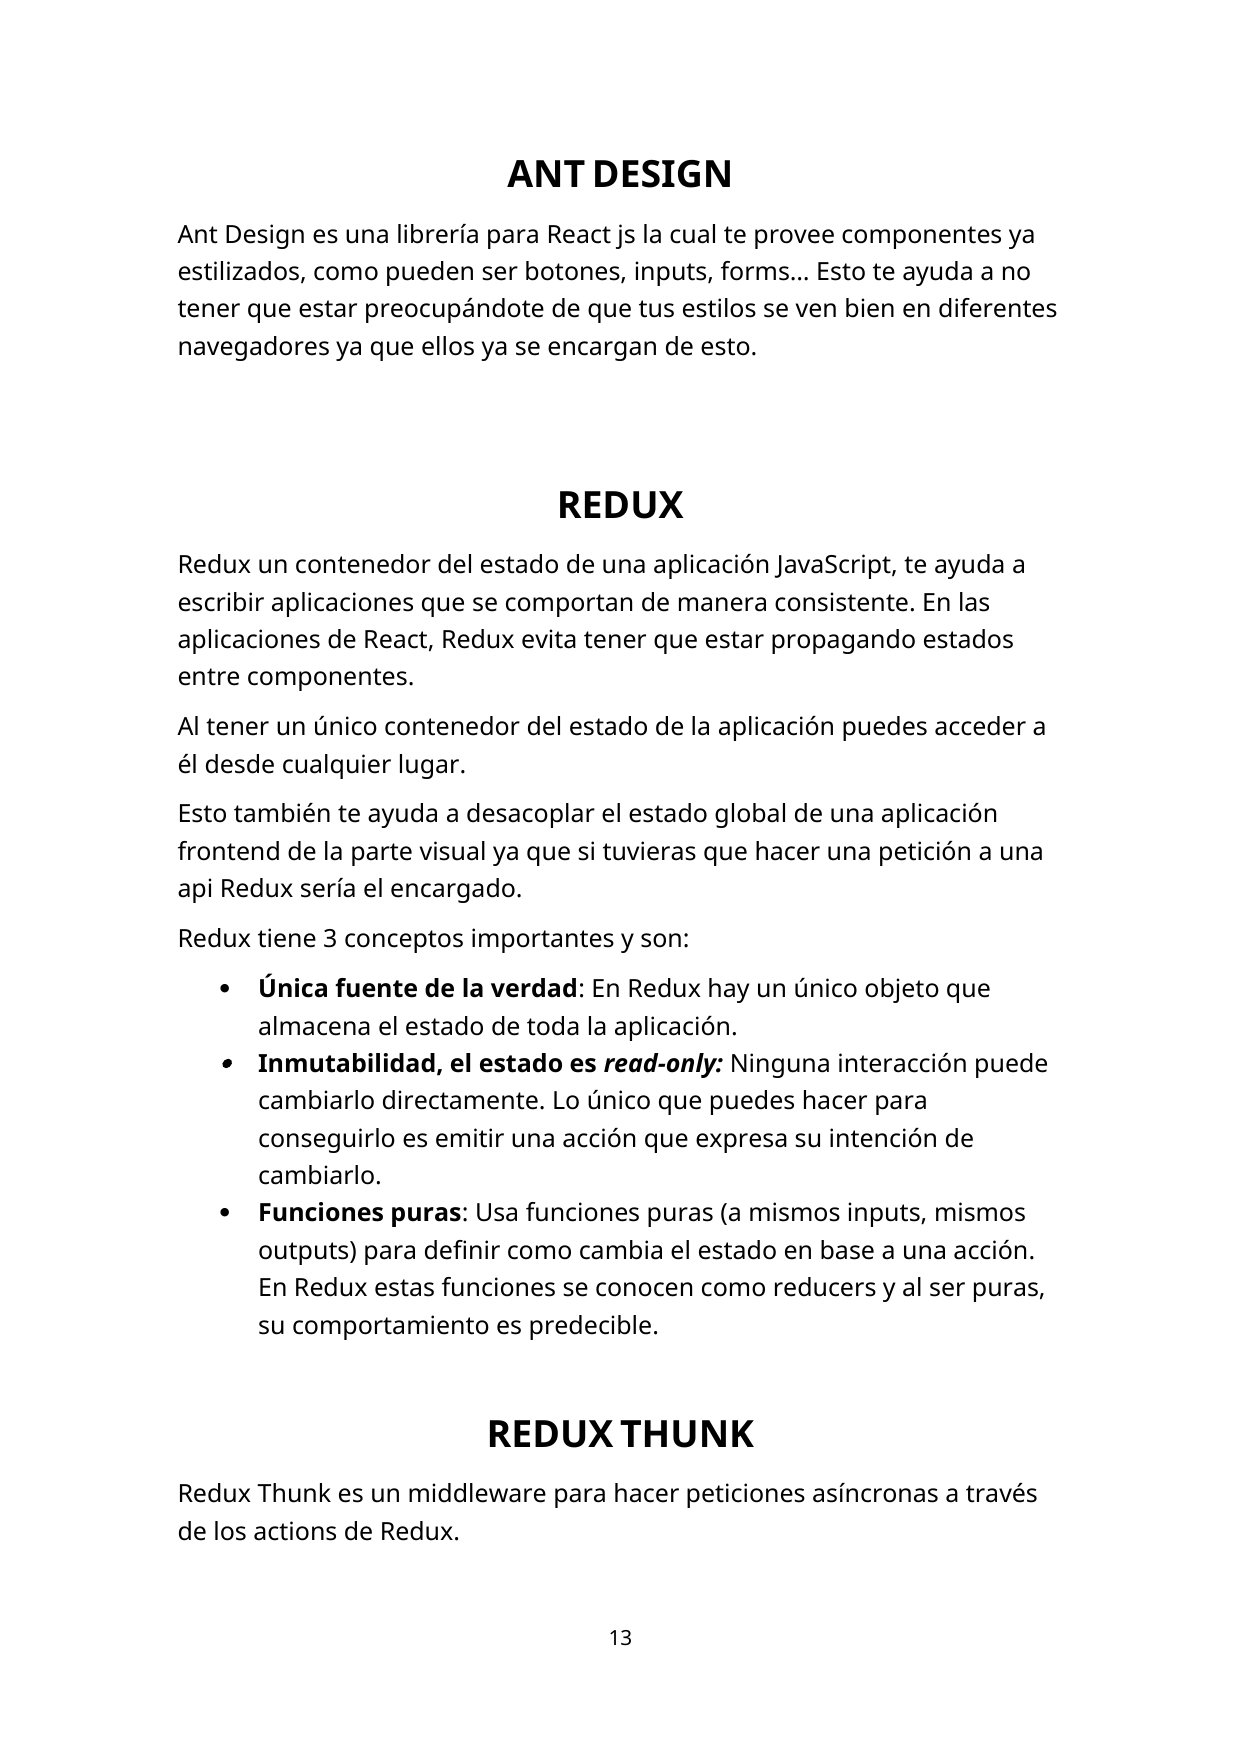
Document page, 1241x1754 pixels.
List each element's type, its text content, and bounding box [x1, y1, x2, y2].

text REDUX THUNK [177, 1407, 1063, 1458]
list Única fuente de la verdad: En Redux hay un único objeto que almacena el estado de toda la aplicación. [220, 971, 1063, 1042]
text REDUX [177, 478, 1063, 529]
list Funciones puras: Usa funciones puras (a mismos inputs, mismos outputs) para definir como cambia el estado en base a una acción. En Redux estas funciones se conocen como reducers y al ser puras, su comportamiento es predecible. [220, 1195, 1063, 1341]
text Al tener un único contenedor del estado de la aplicación puedes acceder a él desde cualquier lugar. [177, 709, 1063, 780]
text Redux tiene 3 conceptos importantes y son: [177, 921, 1063, 955]
text Redux Thunk es un middleware para hacer peticiones asíncronas a través de los actions de Redux. [177, 1476, 1063, 1547]
text ANT DESIGN [177, 148, 1063, 199]
text Esto también te ayuda a desacoplar el estado global de una aplicación frontend de la parte visual ya que si tuvieras que hacer una petición a una api Redux sería el encargado. [177, 796, 1063, 905]
text Redux un contenedor del estado de una aplicación JavaScript, te ayuda a escribir aplicaciones que se comportan de manera consistente. En las aplicaciones de React, Redux evita tener que estar propagando estados entre componentes. [177, 547, 1063, 693]
text Ant Design es una librería para React js la cual te provee componentes ya estilizados, como pueden ser botones, inputs, forms… Esto te ayuda a no tener que estar preocupándote de que tus estilos se ven bien en diferentes navegadores ya que ellos ya se encargan de esto. [177, 216, 1063, 362]
list Inmutabilidad, el estado es read-only: Ninguna interacción puede cambiarlo directamente. Lo único que puedes hacer para conseguirlo es emitir una acción que expresa su intención de cambiarlo. [220, 1046, 1063, 1192]
